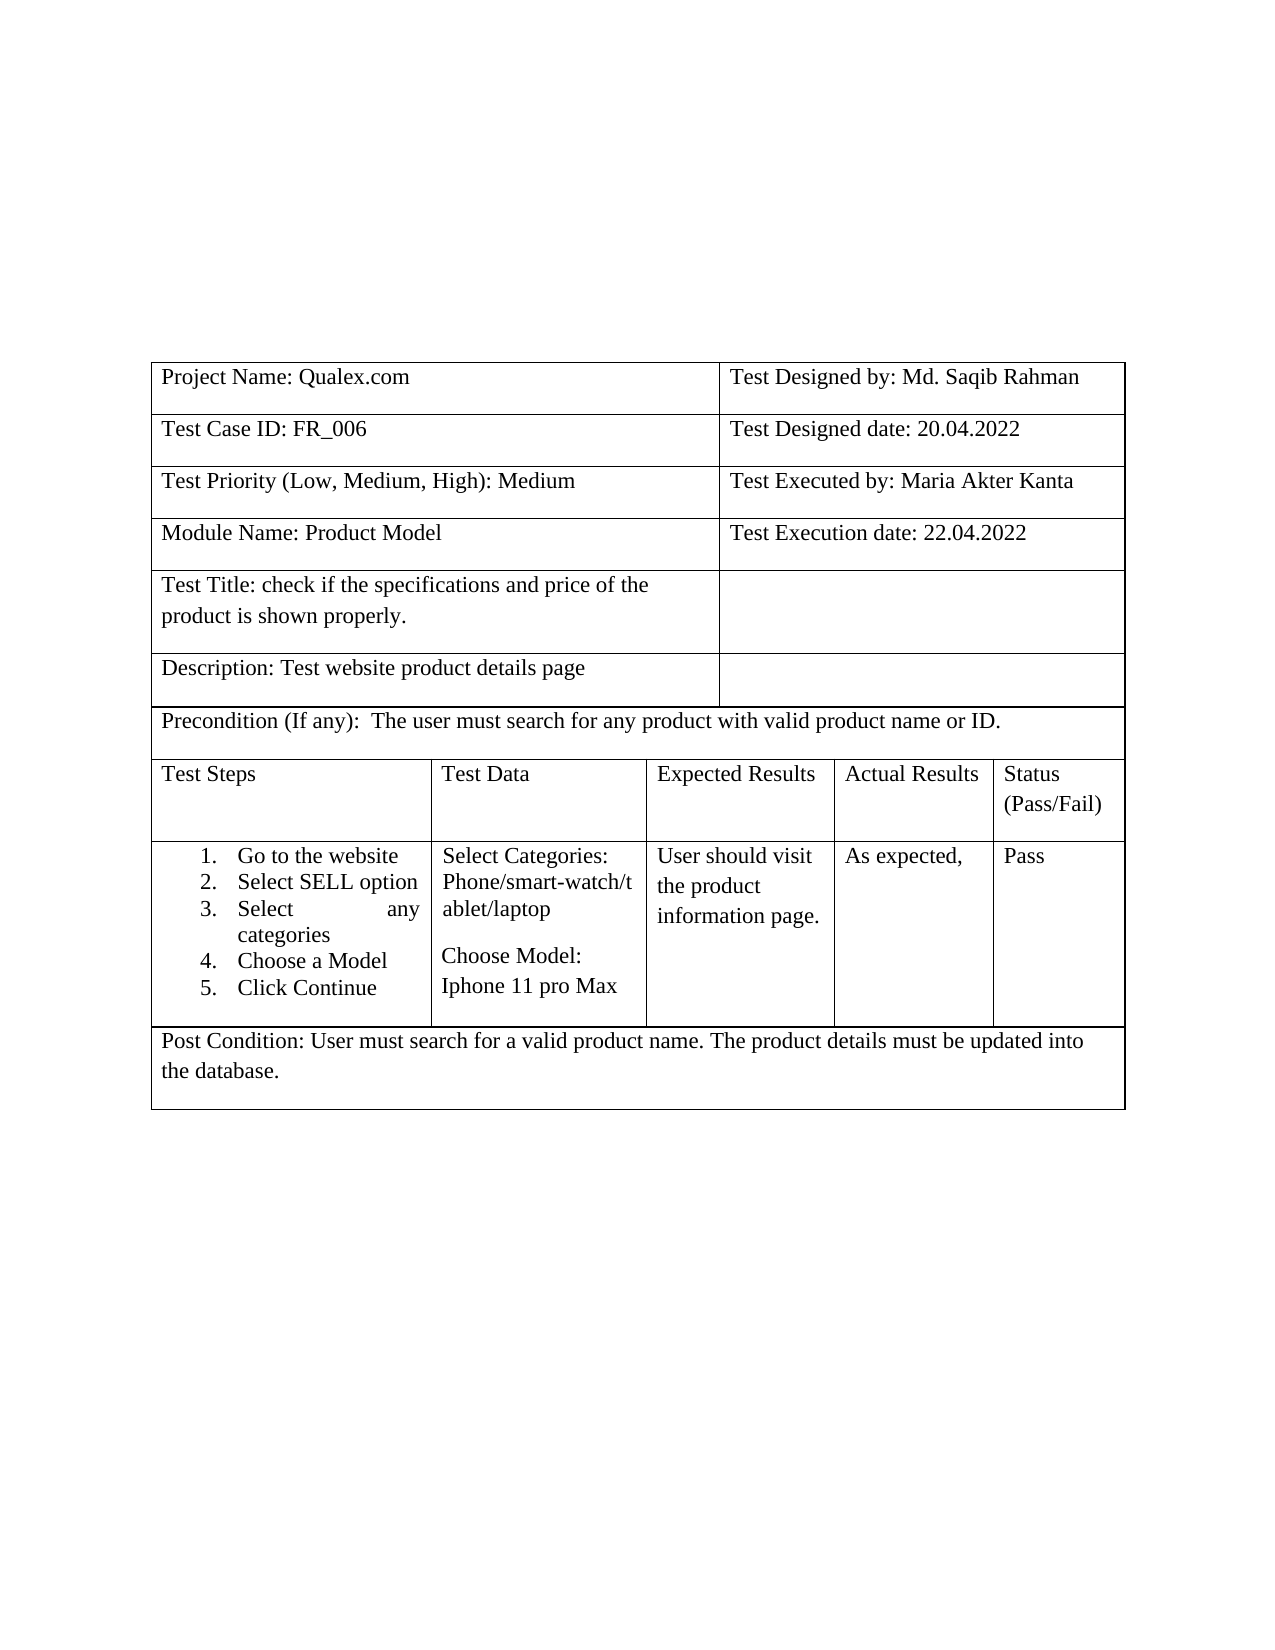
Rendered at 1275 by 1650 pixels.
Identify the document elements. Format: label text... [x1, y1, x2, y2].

table_cell Test Execution date: 22.04.2022 [720, 519, 1124, 570]
table_header Project Name: Qualex.com [152, 363, 719, 414]
table_cell [720, 654, 1124, 706]
table_cell Post Condition: User must search for a valid product name. The product details must be updated into the database. [152, 1028, 1124, 1109]
table_cell Test Title: check if the specifications and price of the product is shown properly. [152, 571, 719, 653]
table_cell Status (Pass/Fail) [994, 760, 1124, 841]
table_cell Test Data [432, 760, 646, 841]
table_cell Test Case ID: FR_006 [152, 415, 719, 466]
table_cell As expected, [835, 842, 993, 1026]
table_cell Expected Results [647, 760, 834, 841]
table_cell Module Name: Product Model [152, 519, 719, 570]
table_cell Precondition (If any): The user must search for any product with valid product name or ID. [152, 708, 1124, 758]
table_cell Pass [994, 842, 1124, 1026]
table_cell Test Executed by: Maria Akter Kanta [720, 467, 1124, 518]
table_cell Actual Results [835, 760, 993, 841]
table_cell Test Designed date: 20.04.2022 [720, 415, 1124, 466]
table_cell Test Steps [152, 760, 431, 841]
table_header Test Designed by: Md. Saqib Rahman [720, 363, 1124, 414]
table_cell [720, 571, 1124, 653]
table_cell Description: Test website product details page [152, 654, 719, 706]
table_cell User should visit the product information page. [647, 842, 834, 1026]
table_cell Test Priority (Low, Medium, High): Medium [152, 467, 719, 518]
table_cell Go to the website Select SELL option Select any categories Choose a Model Click Continue [152, 842, 431, 1026]
table_cell Select Categories: Phone/smart-watch/tablet/laptop Choose Model: Iphone 11 pro Max [432, 842, 646, 1026]
